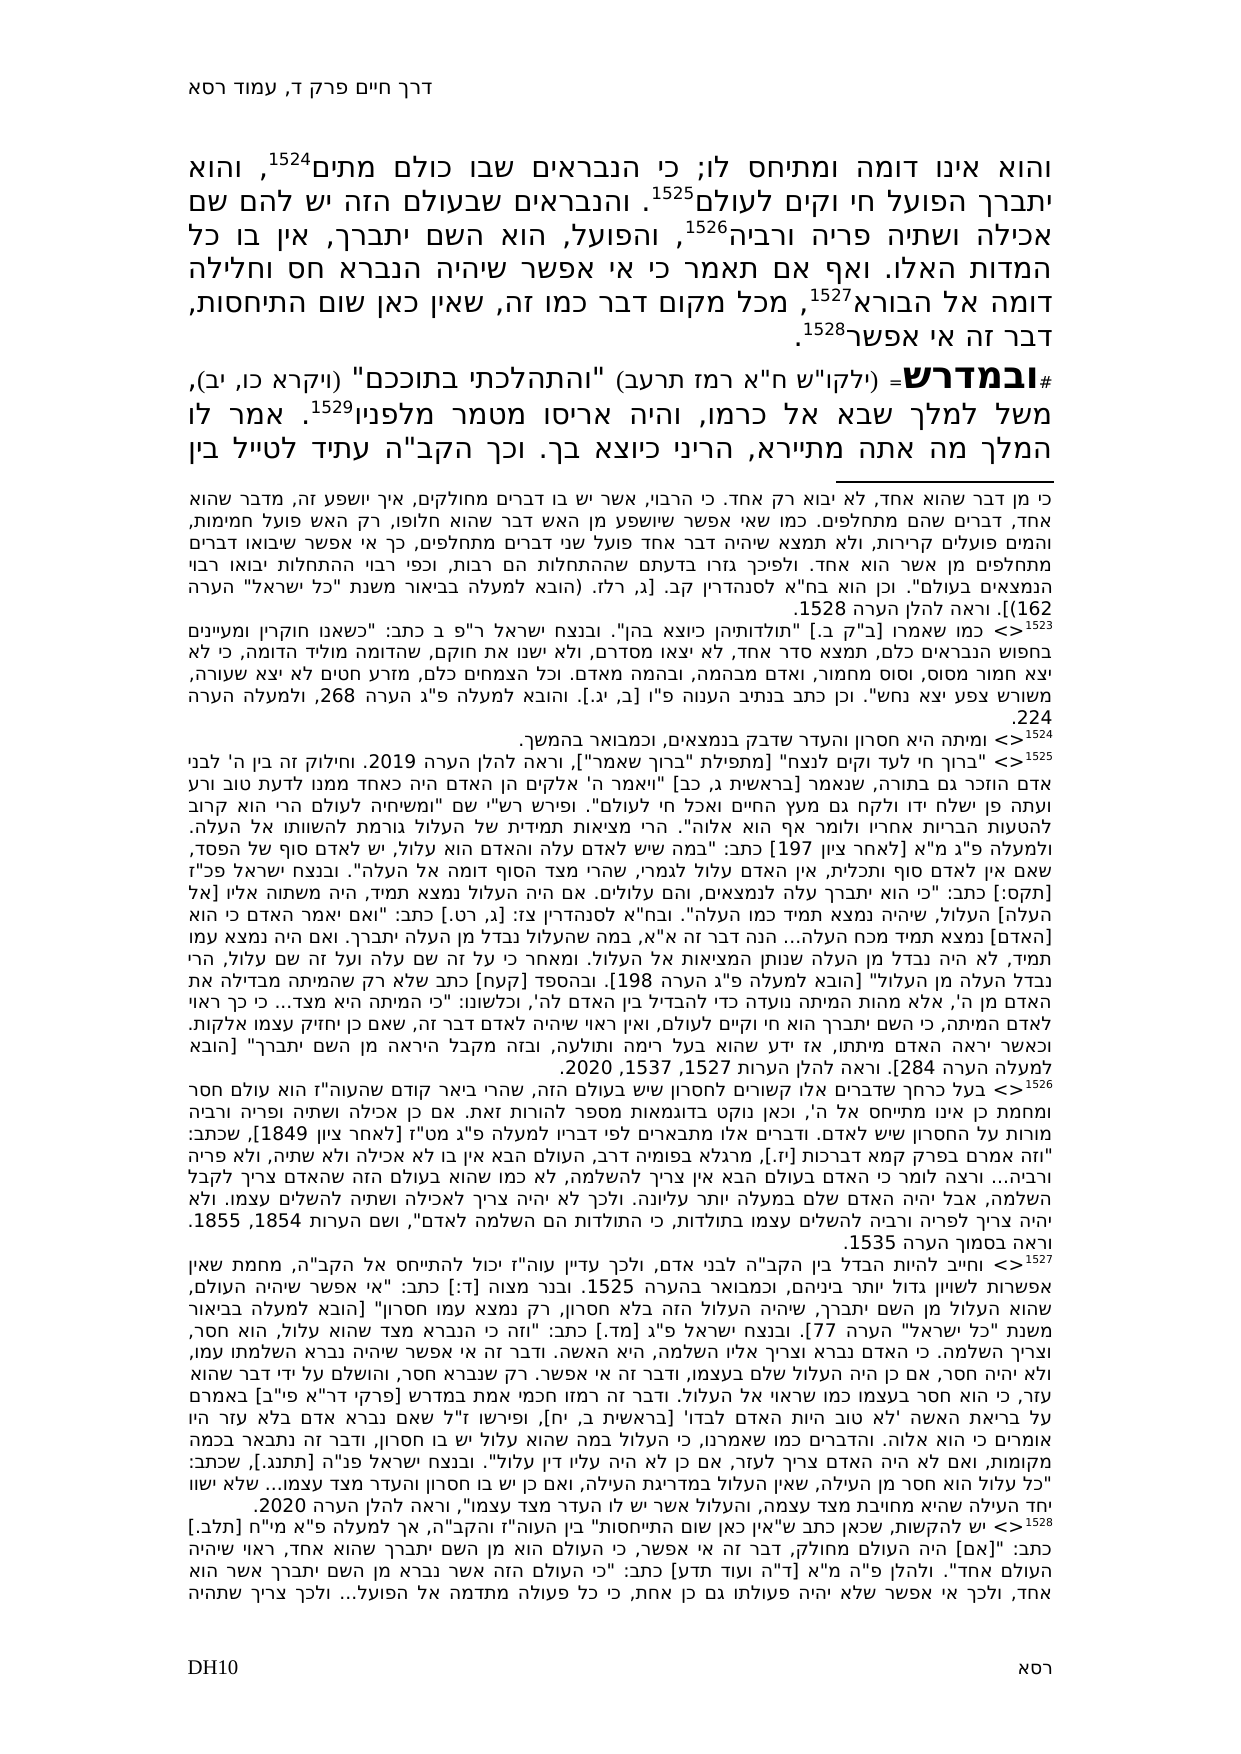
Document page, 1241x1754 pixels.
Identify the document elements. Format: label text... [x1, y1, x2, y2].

text #ולפיכך פשוט= וברור ואין ספק בזה כלל שאז יהיה עולם שלם בשלימות. כי הדבר שהדעת מחייב שיהיה פעולה שלימה, הוא העולם, מן הפועל שהוא שלם, הוא השם יתברך. כי כפי מדריגת הפועל, כך הוא פעולתו. ואם לא היה רק עולם הזה, והיה עולם הזה עולם* חסר, אין ראויה פעולה זאת לפועל השלם, שהוא השם יתברך, שהוא שלם בתכלית השלימות. כי התבאר בראיות ברורות כי הפעולה יש לה התיחסות אל הפועל, כמו שתראה בדברים הטבעיים שיש לפעולה התיחסות אל הפועל; כי הפועל שהוא חם, מוליד חמימות. ופועל שהוא קר, מוליד קרירות. וכל אחד מוליד בדומה לו וכיוצא בו. ומעתה איך אפשר שיהיה העולם הזה בלבד מן השם יתברך, והוא אינו דומה ומתיחס לו; כי הנבראים שבו כולם מתים, והוא יתברך הפועל חי וקים לעולם. והנבראים שבעולם הזה יש להם שם אכילה ושתיה פריה ורביה, והפועל, הוא השם יתברך, אין בו כל המדות האלו. ואף אם תאמר כי אי אפשר שיהיה הנברא חס וחלילה דומה אל הבורא, מכל מקום דבר כמו זה, שאין כאן שום התיחסות, דבר זה אי אפשר. [187, 150, 1053, 354]
text #ובמדרש= (ילקו"ש ח"א רמז תרעב) "והתהלכתי בתוככם" (ויקרא כו, יב), משל למלך שבא אל כרמו, והיה אריסו מטמר מלפניו. אמר לו המלך מה אתה מתיירא, הריני כיוצא בך. וכך הקב"ה עתיד לטייל בין הצדיקים, וצדיקים מזדעזעים לפניו. והמקום אומר להם, מה אתם מזדעזעים, הריני כיוצא בכם. יכול לא תהא מוראי* עליכם, תלמוד לומר (שם) "והייתי לכם לאלקים", עד כאן. והרי ביארו כי לעתיד, שיהיה התיחסות הצדיקים אל הקב"ה כפי מה שראוי שיהיה בין הפעולה ובין הפועל, ועם זה השם יתברך, שהוא הפועל, נבדל מהם. ולכך אמר שיהיה מוראו* עליכם, כמשפט העלה על העלול. ולכך מתחייב בדעת שלימה שיש עולם הבא, ובזה העולם הפעולה דומה ליוצרה. וזה שהביאו רז"ל לומר, כמו שאמרנו למעלה, (ברכות יז.) העולם הבא אין בו אכילה ושתיה ולא פריה ורביה ומשא ומתן. וכל זה כדי שתהיה הפעולה מתיחסת במה אל בוראה, שאי אפשר זולת זה. [187, 354, 1053, 465]
